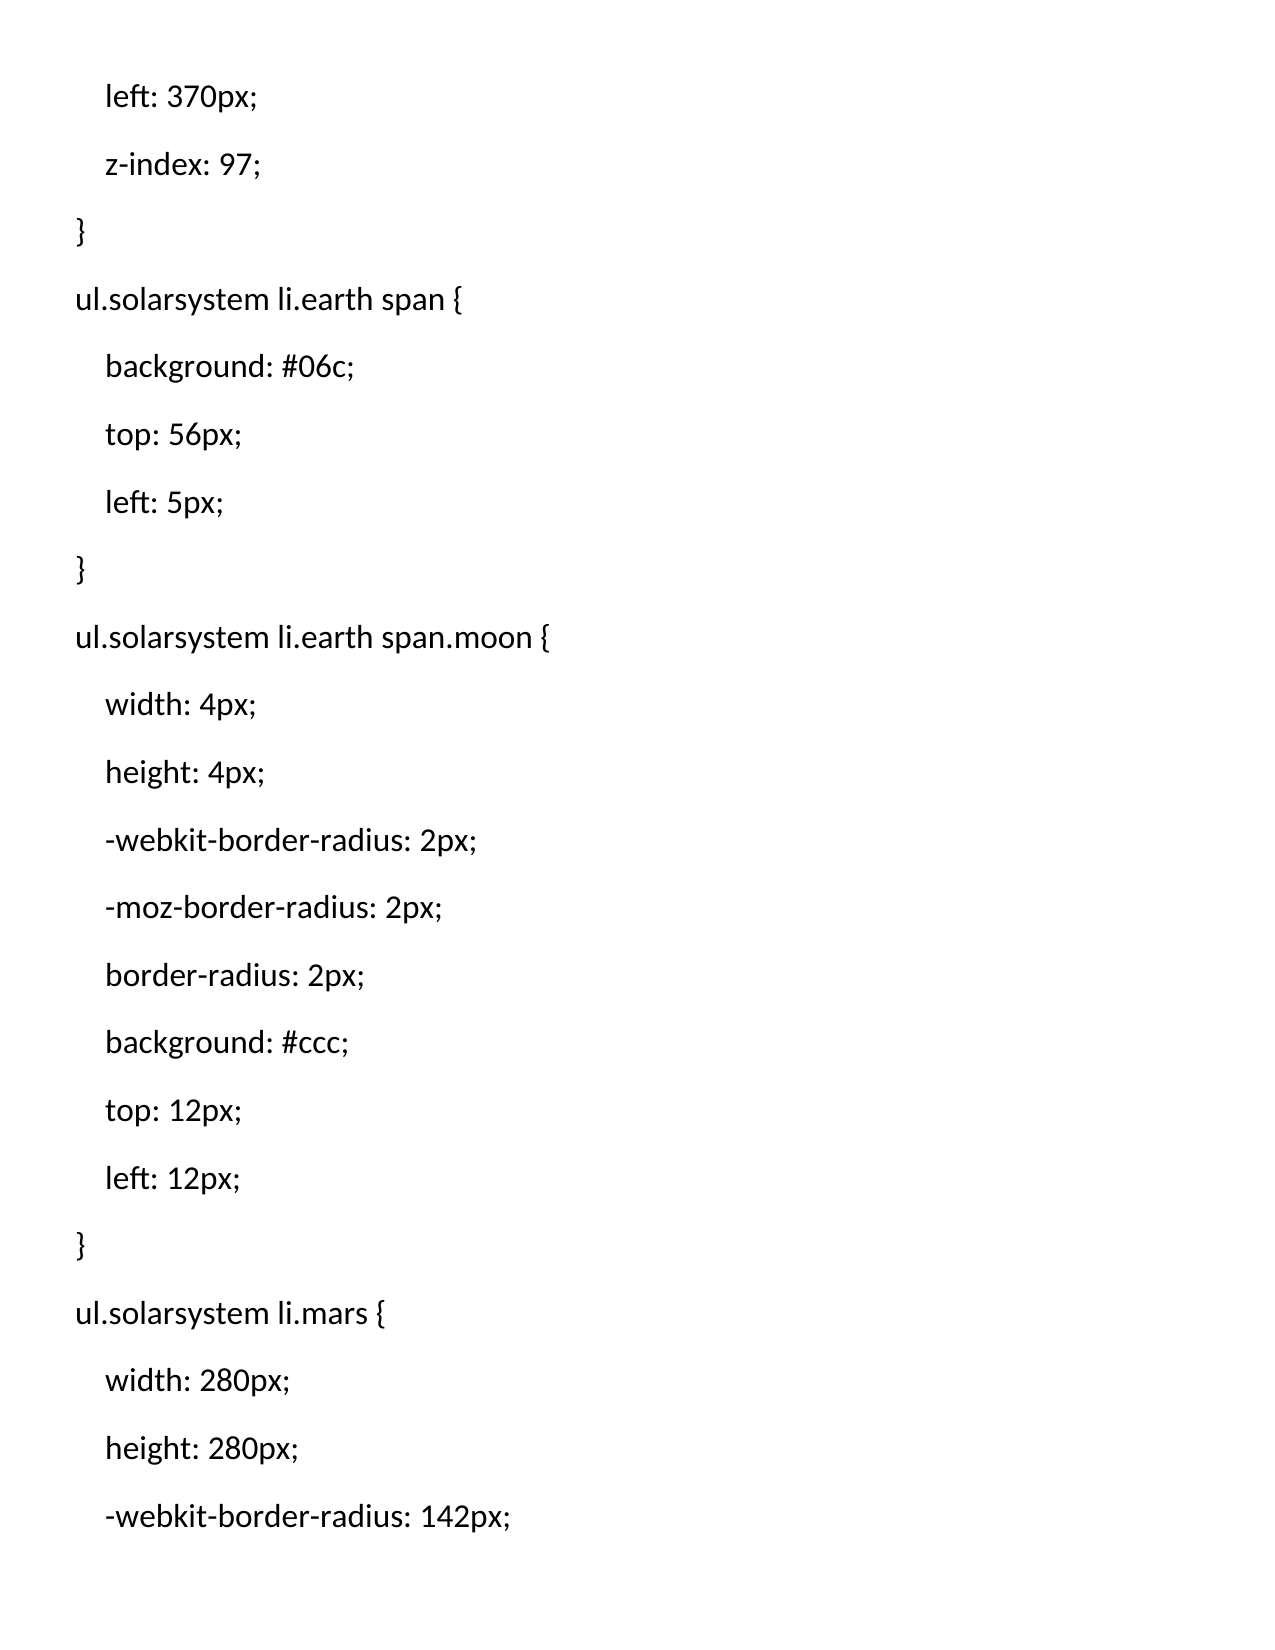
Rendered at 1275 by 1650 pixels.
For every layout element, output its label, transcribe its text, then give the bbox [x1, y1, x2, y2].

text left: 12px; [75, 1157, 1200, 1197]
text width: 280px; [75, 1359, 1200, 1400]
text top: 56px; [75, 413, 1200, 454]
text background: #06c; [75, 345, 1200, 386]
text -webkit-border-radius: 142px; [75, 1495, 1200, 1535]
text -webkit-border-radius: 2px; [75, 819, 1200, 859]
text width: 4px; [75, 683, 1200, 724]
text } [75, 548, 1200, 589]
text } [75, 1224, 1200, 1265]
text left: 5px; [75, 481, 1200, 521]
text ul.solarsystem li.mars { [75, 1292, 1200, 1333]
text z-index: 97; [75, 143, 1200, 183]
text -moz-border-radius: 2px; [75, 886, 1200, 927]
text ul.solarsystem li.earth span.moon { [75, 616, 1200, 657]
text } [75, 210, 1200, 251]
text top: 12px; [75, 1089, 1200, 1130]
text ul.solarsystem li.earth span { [75, 278, 1200, 318]
text left: 370px; [75, 75, 1200, 116]
text height: 280px; [75, 1427, 1200, 1468]
text background: #ccc; [75, 1021, 1200, 1062]
text border-radius: 2px; [75, 954, 1200, 994]
text height: 4px; [75, 751, 1200, 792]
